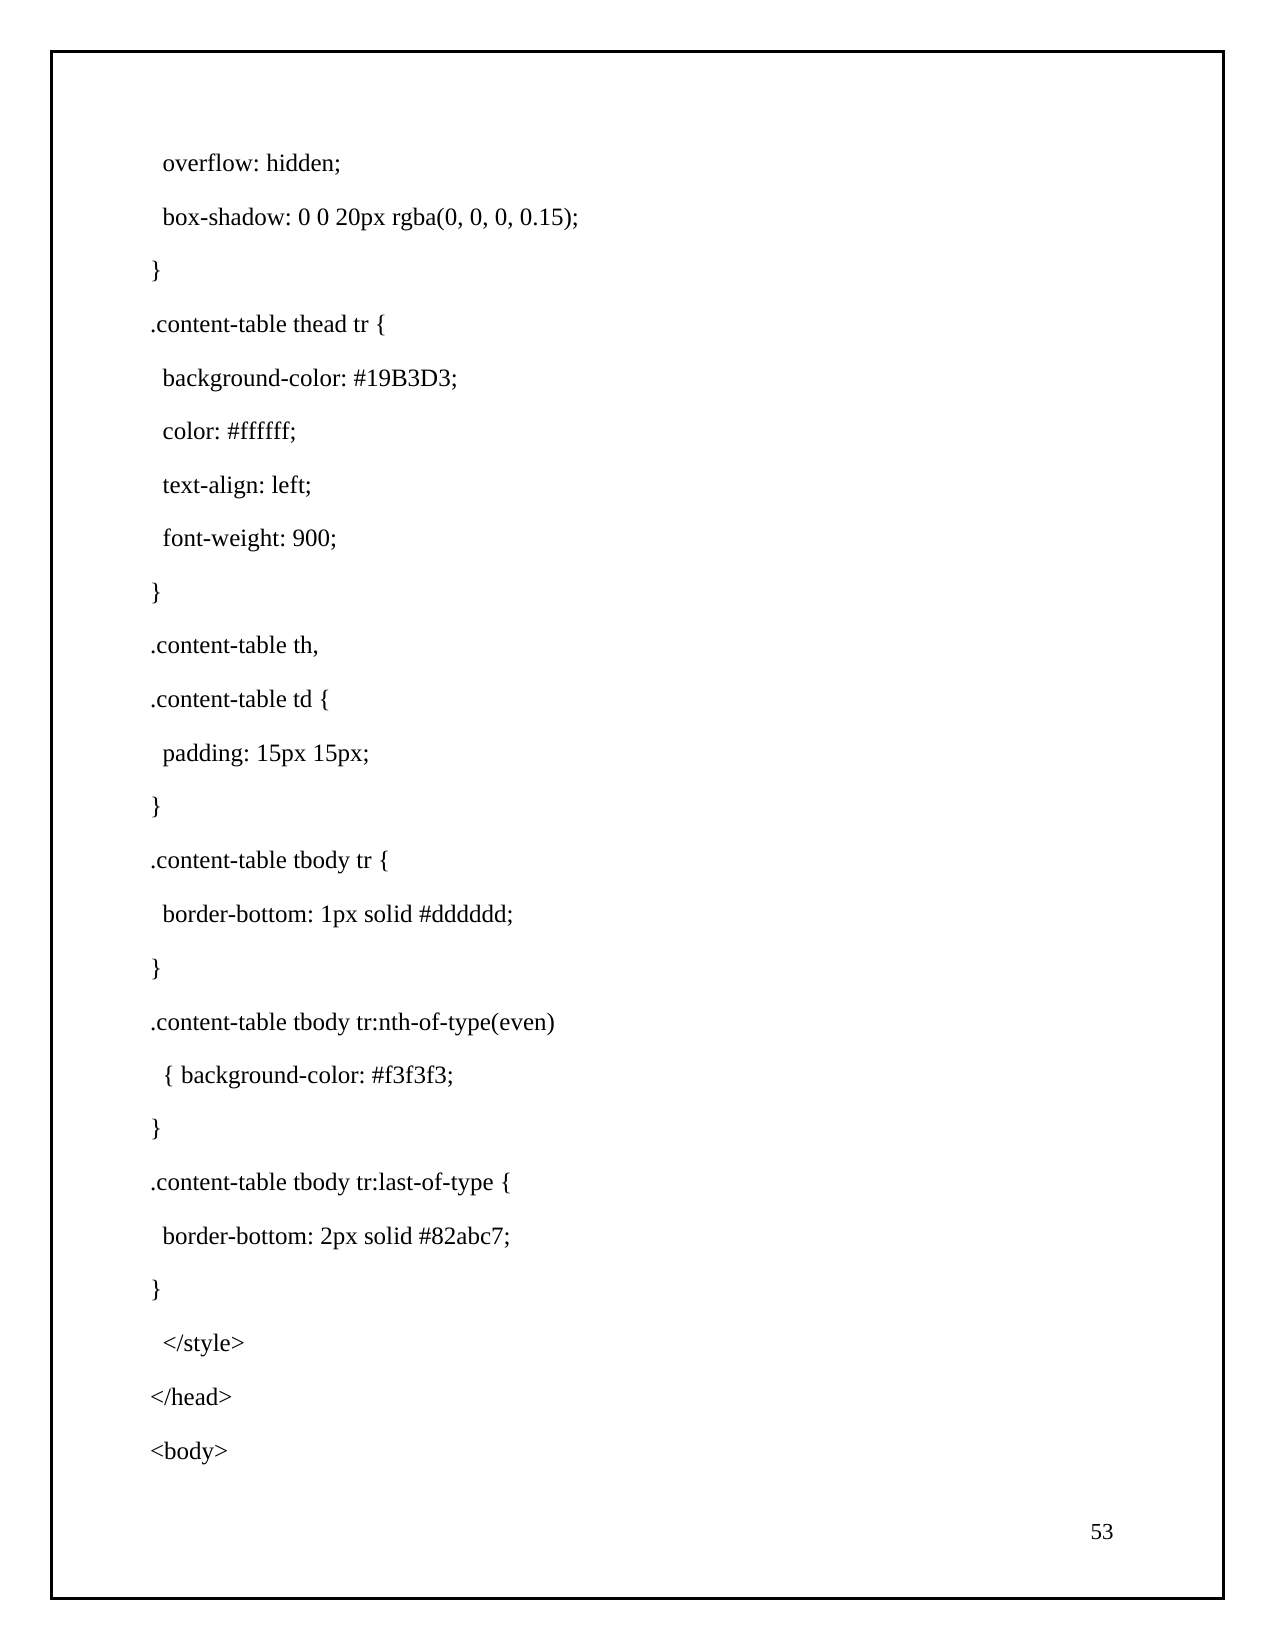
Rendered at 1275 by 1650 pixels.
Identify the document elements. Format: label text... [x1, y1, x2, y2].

text } [150, 1113, 1183, 1142]
text } [150, 1274, 1183, 1303]
text .content-table tbody tr { [150, 845, 1183, 874]
text </head> [150, 1382, 1183, 1411]
text .content-table tbody tr:last-of-type { border-bottom: 2px solid #82abc7; [150, 1167, 512, 1249]
text .content-table td { padding: 15px 15px; [150, 684, 370, 767]
text border-bottom: 1px solid #dddddd; [162, 899, 1183, 928]
text box-shadow: 0 0 20px rgba(0, 0, 0, 0.15); [162, 202, 1183, 231]
text </style> [162, 1328, 1183, 1357]
text .content-table tbody tr:nth-of-type(even) { background-color: #f3f3f3; [150, 1007, 573, 1089]
text } [150, 791, 1183, 820]
text <body> [150, 1436, 1183, 1464]
text .content-table th, [150, 631, 1183, 659]
text } [150, 577, 1183, 605]
text } [150, 953, 1183, 982]
text } [150, 256, 1183, 284]
text .content-table thead tr { background-color: #19B3D3; color: #ffffff; [150, 309, 458, 445]
text text-align: left; font-weight: 900; [162, 470, 337, 552]
text overflow: hidden; [162, 148, 1183, 177]
